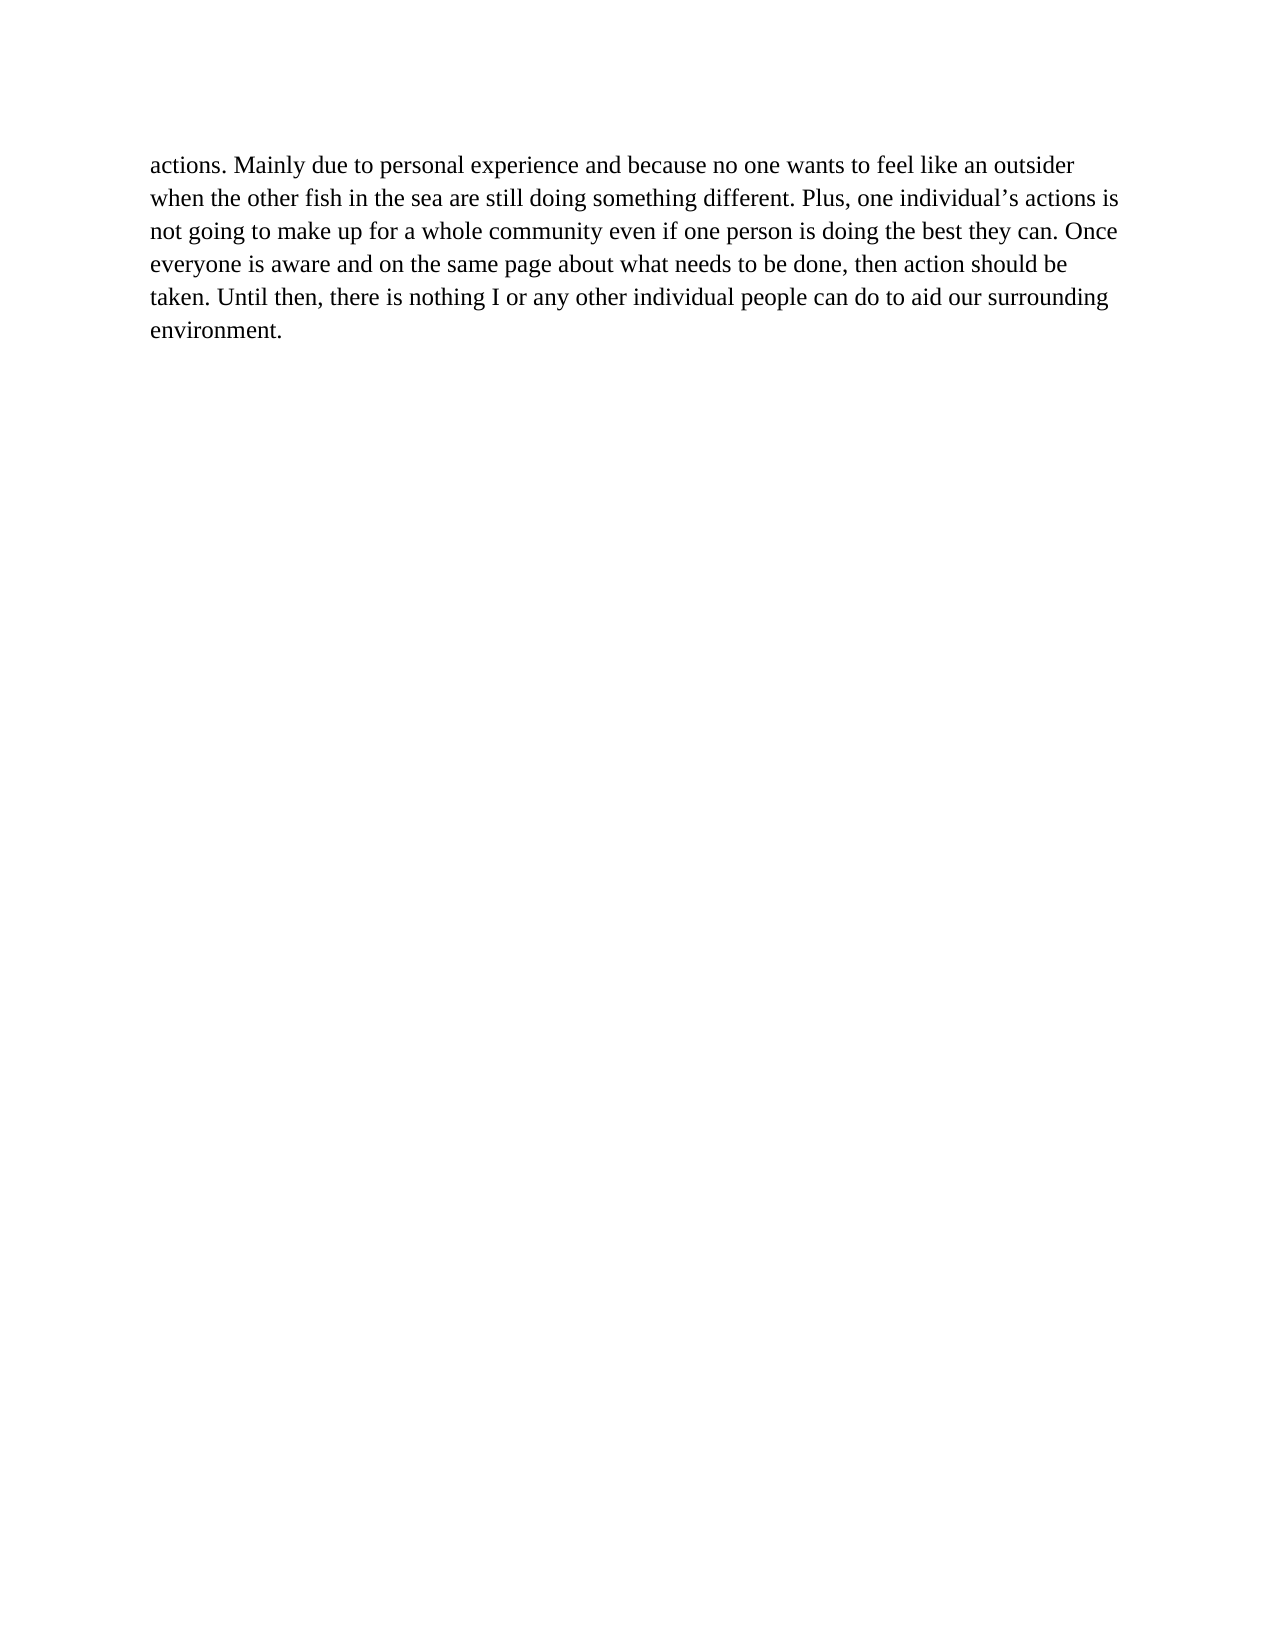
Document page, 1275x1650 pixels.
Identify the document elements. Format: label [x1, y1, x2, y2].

text [150, 150, 1125, 344]
